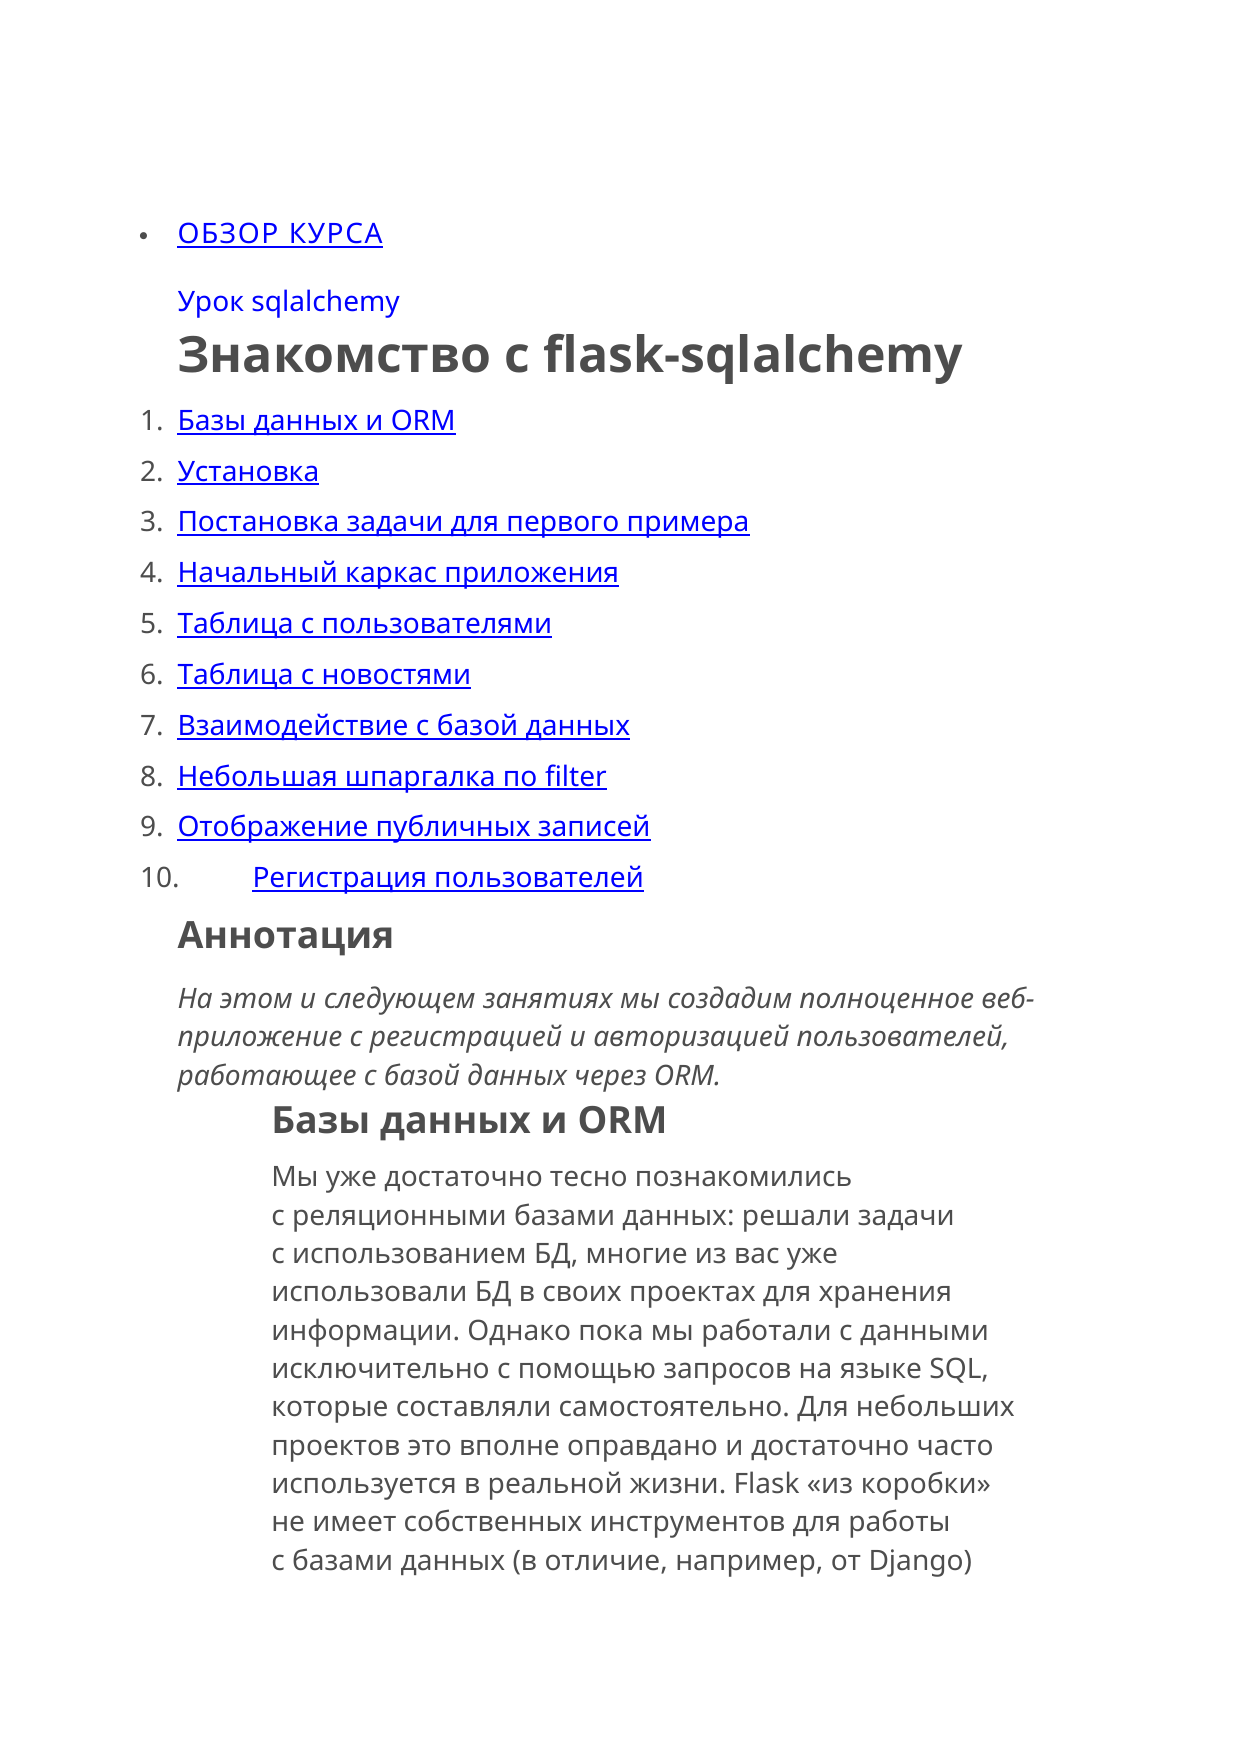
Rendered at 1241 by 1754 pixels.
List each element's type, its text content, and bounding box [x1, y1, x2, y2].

list Начальный каркас приложения [140, 553, 1152, 591]
list Таблица с новостями [140, 654, 1152, 693]
text Базы данных и ORM [271, 1093, 1058, 1144]
text На этом и следующем занятиях мы создадим полноценное веб-приложение с регистрацией и авторизацией пользователей, работающее с базой данных через ORM. [177, 978, 1152, 1093]
text Знакомство с flask-sqlalchemy [177, 319, 1152, 388]
list Установка [140, 451, 1152, 489]
list Таблица с пользователями [140, 603, 1152, 642]
list Регистрация пользователей [140, 858, 1152, 896]
text Аннотация [177, 908, 1152, 959]
text Урок sqlalchemy [177, 281, 1152, 319]
list ОБЗОР КУРСА [140, 214, 1152, 252]
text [271, 1157, 1058, 1578]
list Отображение публичных записей [140, 807, 1152, 845]
list Небольшая шпаргалка по filter [140, 756, 1152, 794]
list Базы данных и ORM [140, 400, 1152, 438]
list Взаимодействие с базой данных [140, 705, 1152, 743]
list Постановка задачи для первого примера [140, 502, 1152, 540]
